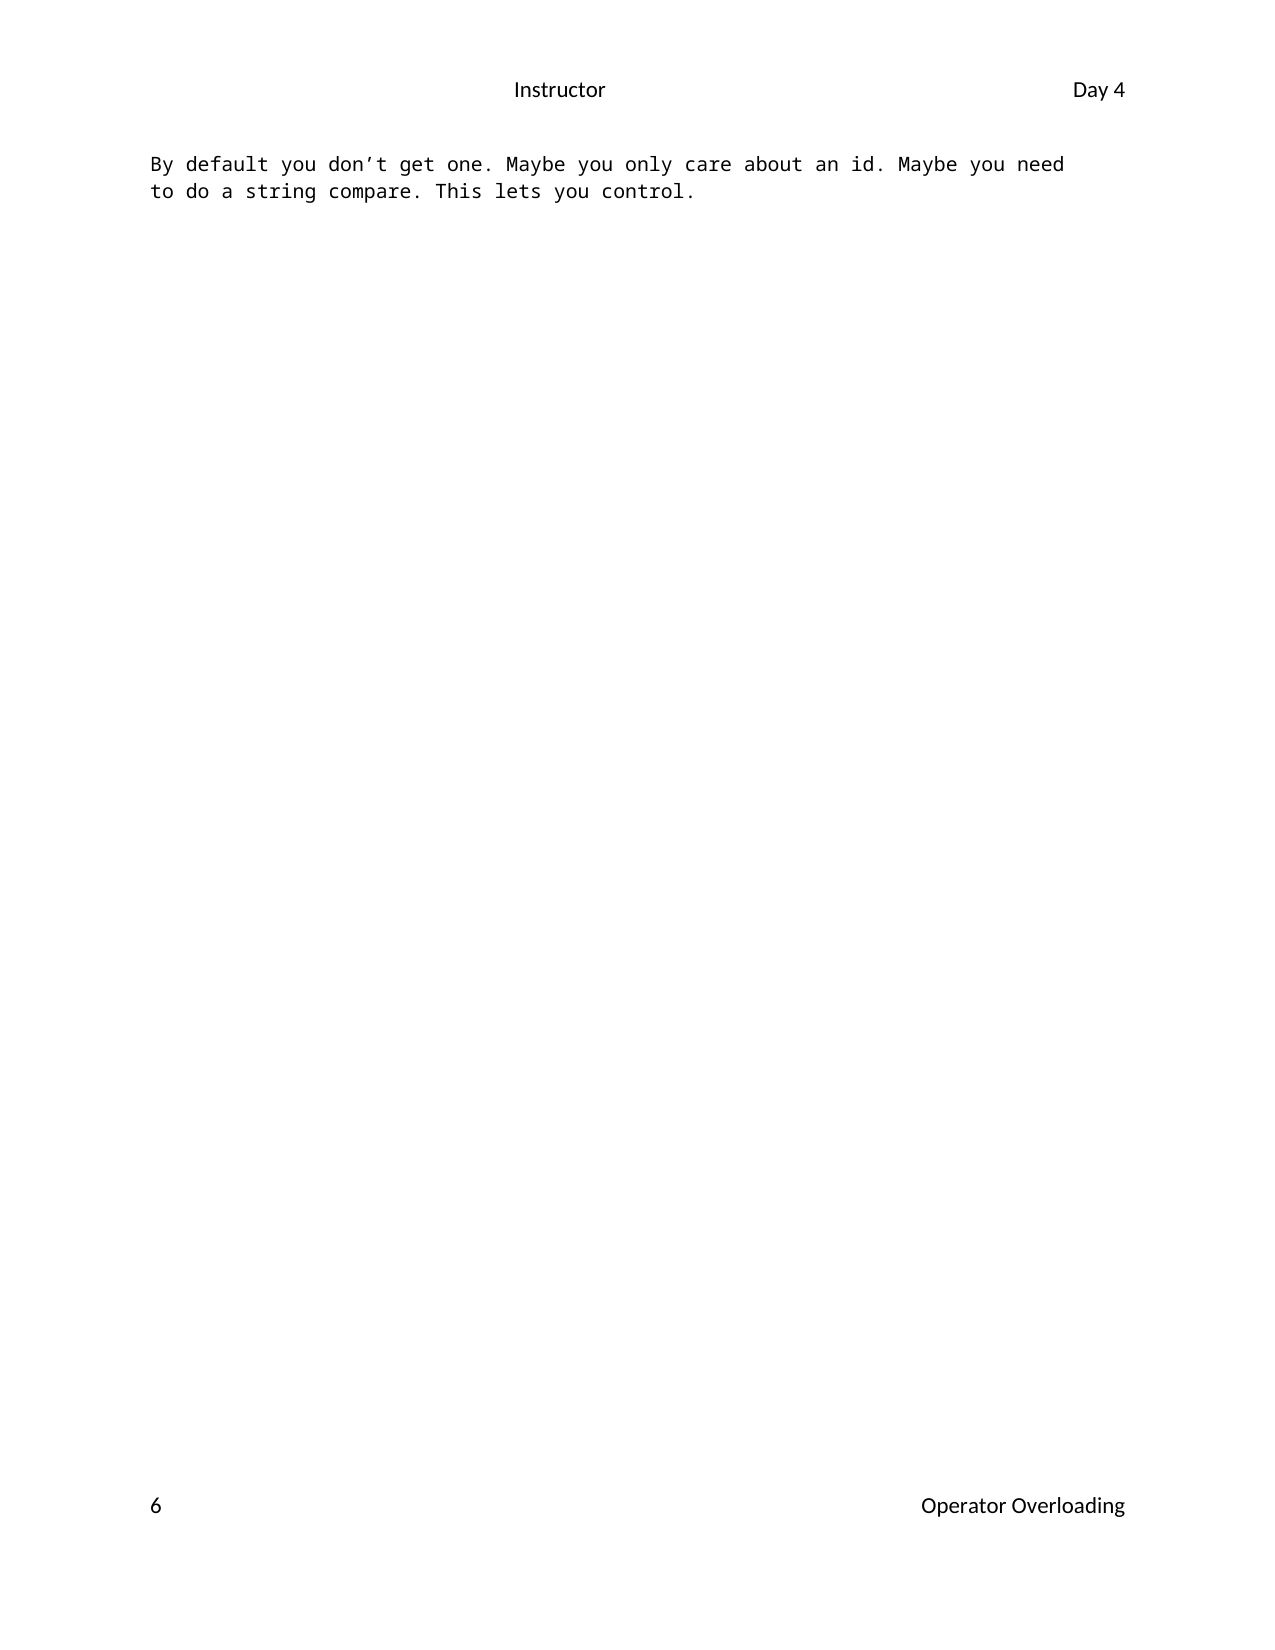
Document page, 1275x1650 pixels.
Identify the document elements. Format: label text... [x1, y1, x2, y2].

text By default you don’t get one. Maybe you only care about an id. Maybe you need to do a string compare. This lets you control. [150, 150, 1087, 204]
